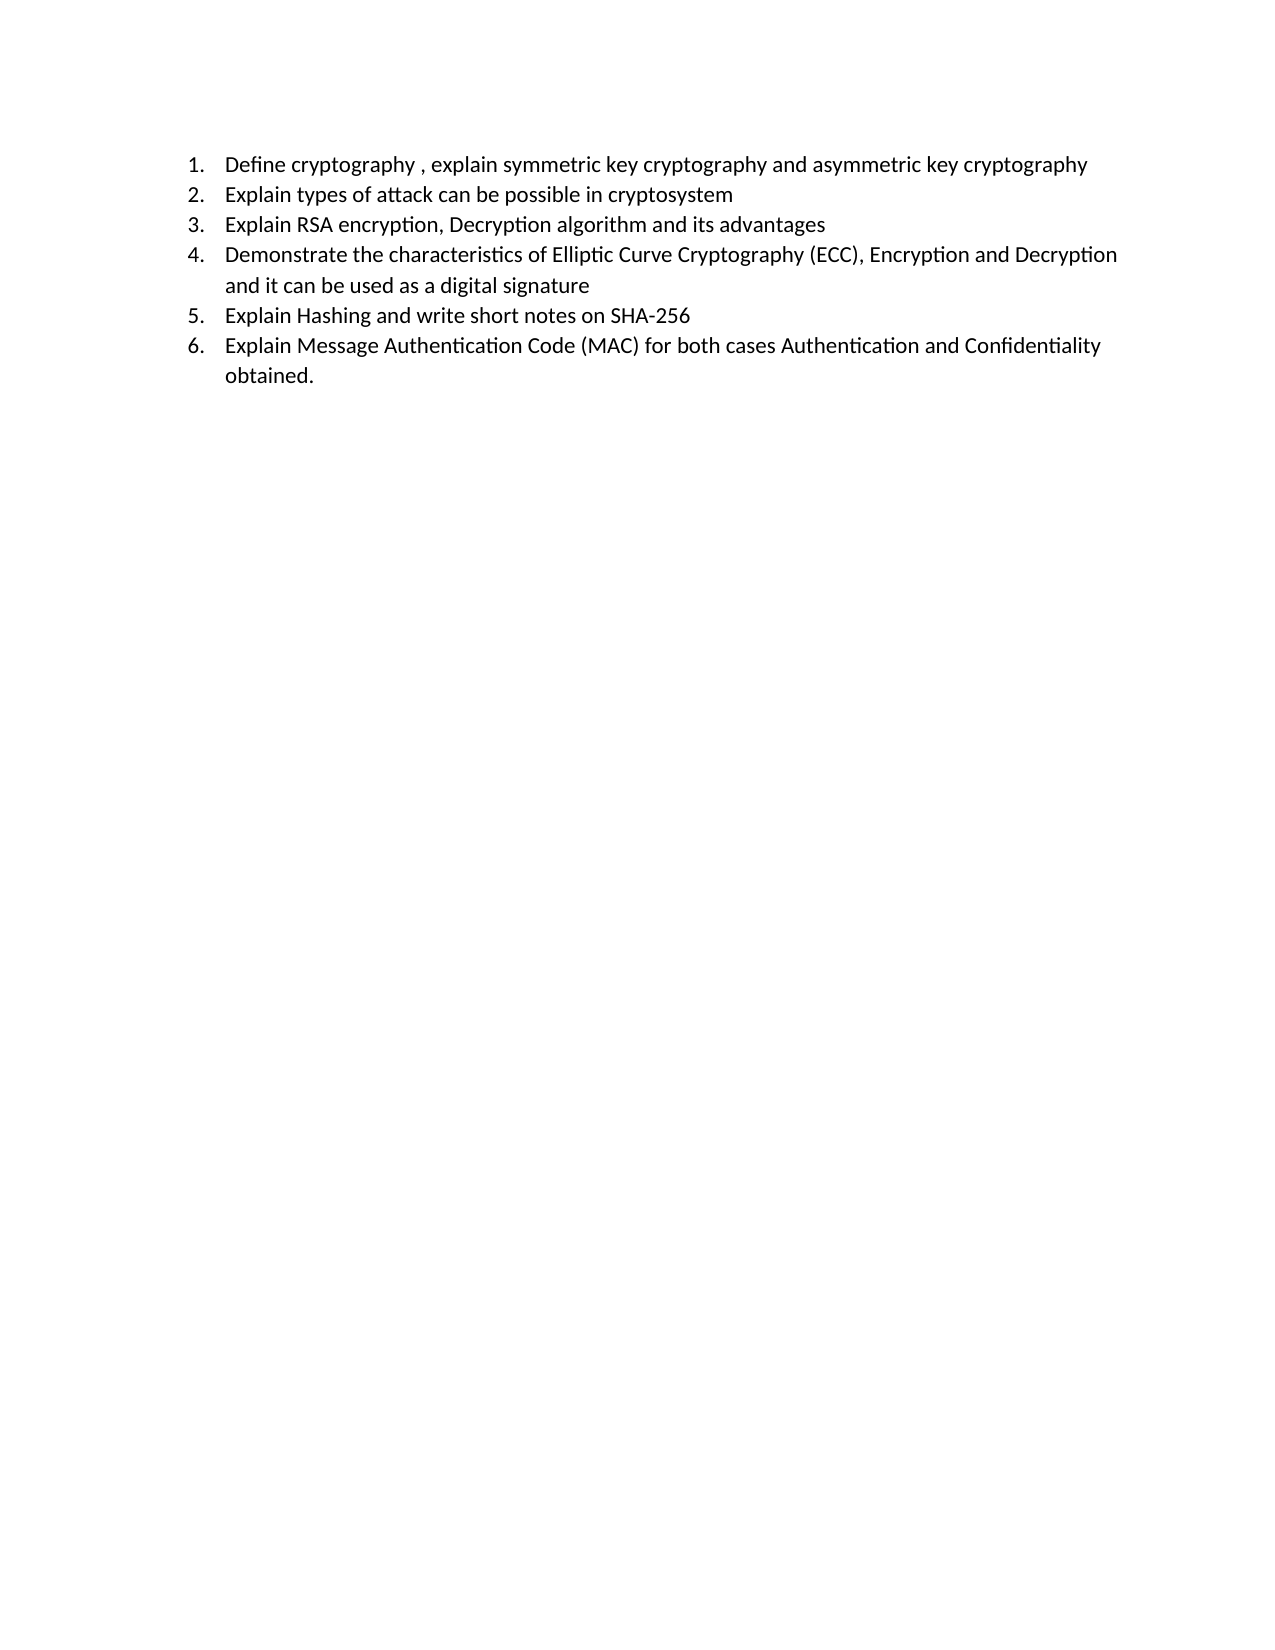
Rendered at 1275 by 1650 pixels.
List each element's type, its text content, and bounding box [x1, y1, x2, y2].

list Explain Message Authentication Code (MAC) for both cases Authentication and Confidentiality obtained. [187, 331, 1125, 389]
list Explain Hashing and write short notes on SHA-256 [187, 301, 1125, 329]
list Explain RSA encryption, Decryption algorithm and its advantages [187, 210, 1125, 238]
list Explain types of attack can be possible in cryptosystem [187, 180, 1125, 208]
list Demonstrate the characteristics of Elliptic Curve Cryptography (ECC), Encryption and Decryption and it can be used as a digital signature [187, 241, 1125, 299]
list Define cryptography , explain symmetric key cryptography and asymmetric key cryptography [187, 150, 1125, 178]
